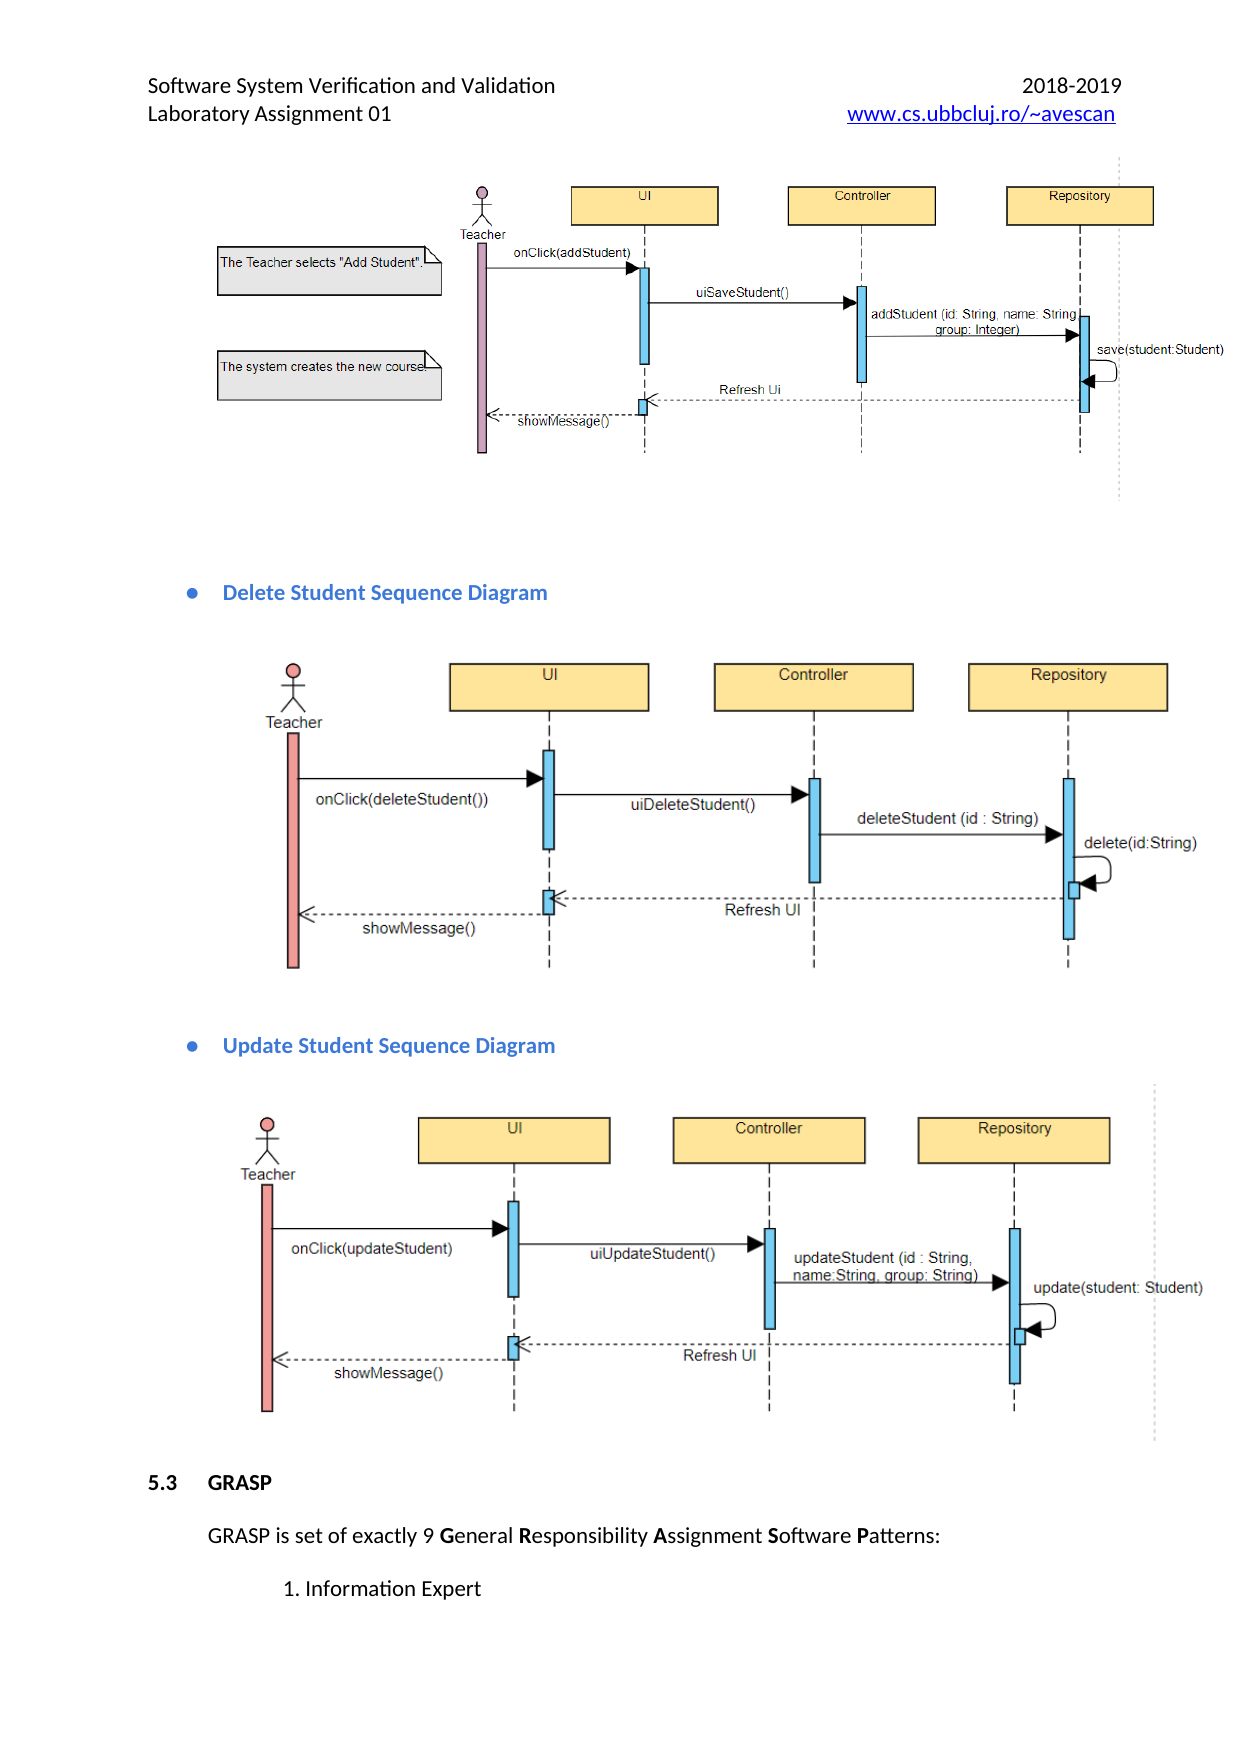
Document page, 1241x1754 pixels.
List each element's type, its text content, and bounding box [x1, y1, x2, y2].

picture [207, 155, 1241, 501]
list GRASP [148, 1468, 1137, 1496]
text 1. Information Expert [283, 1574, 1137, 1602]
list Update Student Sequence Diagram [185, 1032, 1137, 1059]
text GRASP is set of exactly 9 General Responsibility Assignment Software Patterns: [208, 1521, 1137, 1549]
list Delete Student Sequence Diagram [185, 578, 1137, 607]
picture [222, 631, 1213, 1007]
picture [222, 1084, 1213, 1443]
